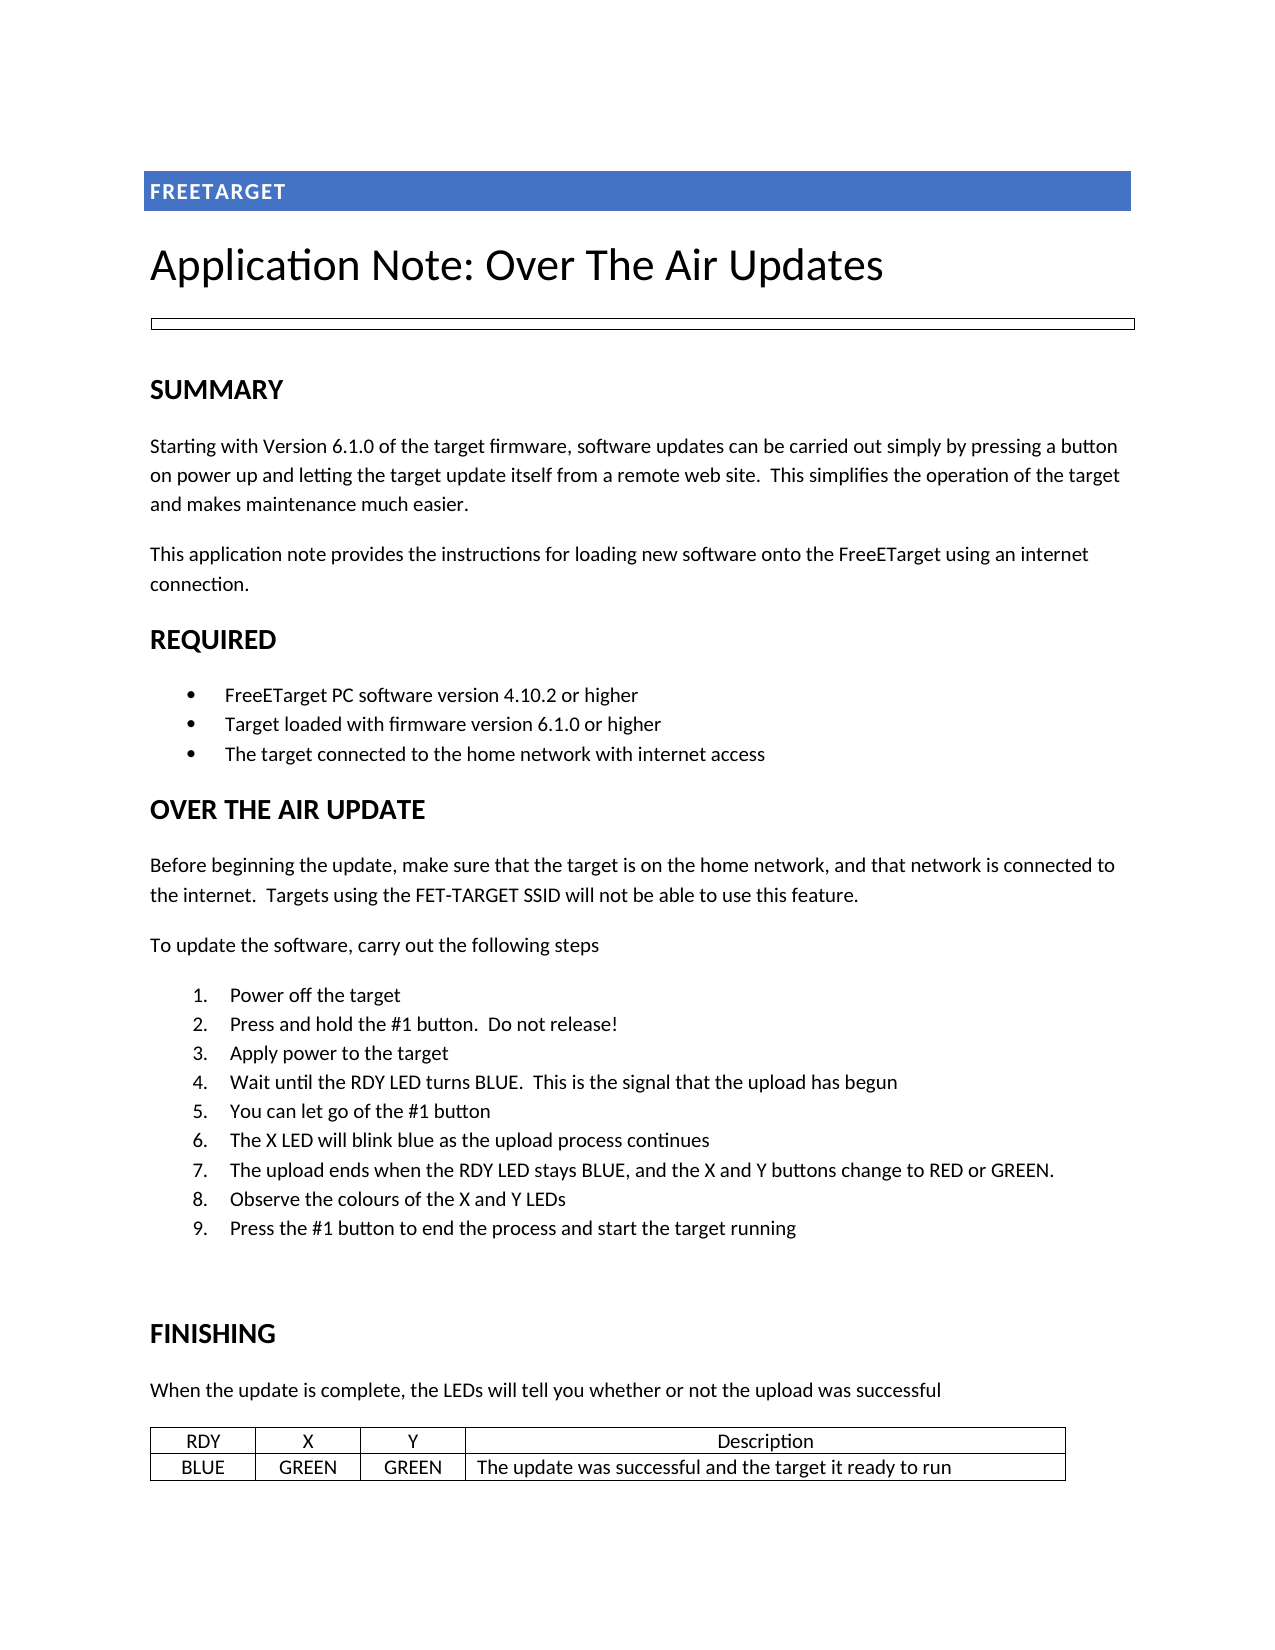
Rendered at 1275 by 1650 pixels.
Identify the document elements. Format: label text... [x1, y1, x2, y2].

text To update the software, carry out the following steps [150, 932, 1125, 957]
table_header Description [466, 1428, 1065, 1453]
table_header RDY [151, 1428, 255, 1453]
table_header Y [361, 1428, 465, 1453]
table_header X [256, 1428, 360, 1453]
list The target connected to the home network with internet access [187, 741, 1125, 766]
list FreeETarget PC software version 4.10.2 or higher [187, 682, 1125, 708]
list Wait until the RDY LED turns BLUE. This is the signal that the upload has begun [192, 1069, 1125, 1095]
list Power off the target [192, 982, 1125, 1007]
text This application note provides the instructions for loading new software onto the FreeETarget using an internet connection. [150, 542, 1125, 596]
table_cell GREEN [361, 1454, 465, 1480]
list Press and hold the #1 button. Do not release! [192, 1011, 1125, 1036]
text Starting with Version 6.1.0 of the target firmware, software updates can be carried out simply by pressing a button on power up and letting the target update itself from a remote web site. This simplifies the operation of the target and makes maintenance much easier. [150, 433, 1125, 517]
text REQUIRED [150, 621, 1125, 656]
list Observe the colours of the X and Y LEDs [192, 1186, 1125, 1211]
list Target loaded with firmware version 6.1.0 or higher [187, 712, 1125, 737]
list Apply power to the target [192, 1040, 1125, 1066]
subtitle freETarget [150, 177, 1125, 205]
text OVER THE AIR UPDATE [150, 791, 1125, 826]
list You can let go of the #1 button [192, 1098, 1125, 1124]
table_cell The update was successful and the target it ready to run [466, 1454, 1065, 1480]
list Press the #1 button to end the process and start the target running [192, 1215, 1125, 1241]
text Application Note: Over The Air Updates [150, 236, 1125, 292]
text FINISHING [150, 1315, 1125, 1351]
text SUMMARY [150, 371, 1125, 407]
text Before beginning the update, make sure that the target is on the home network, and that network is connected to the internet. Targets using the FET-TARGET SSID will not be able to use this feature. [150, 853, 1125, 907]
list The upload ends when the RDY LED stays BLUE, and the X and Y buttons change to RED or GREEN. [192, 1157, 1125, 1182]
text When the update is complete, the LEDs will tell you whether or not the upload was successful [150, 1377, 1125, 1402]
table_cell GREEN [256, 1454, 360, 1480]
table_cell BLUE [151, 1454, 255, 1480]
list The X LED will blink blue as the upload process continues [192, 1128, 1125, 1153]
